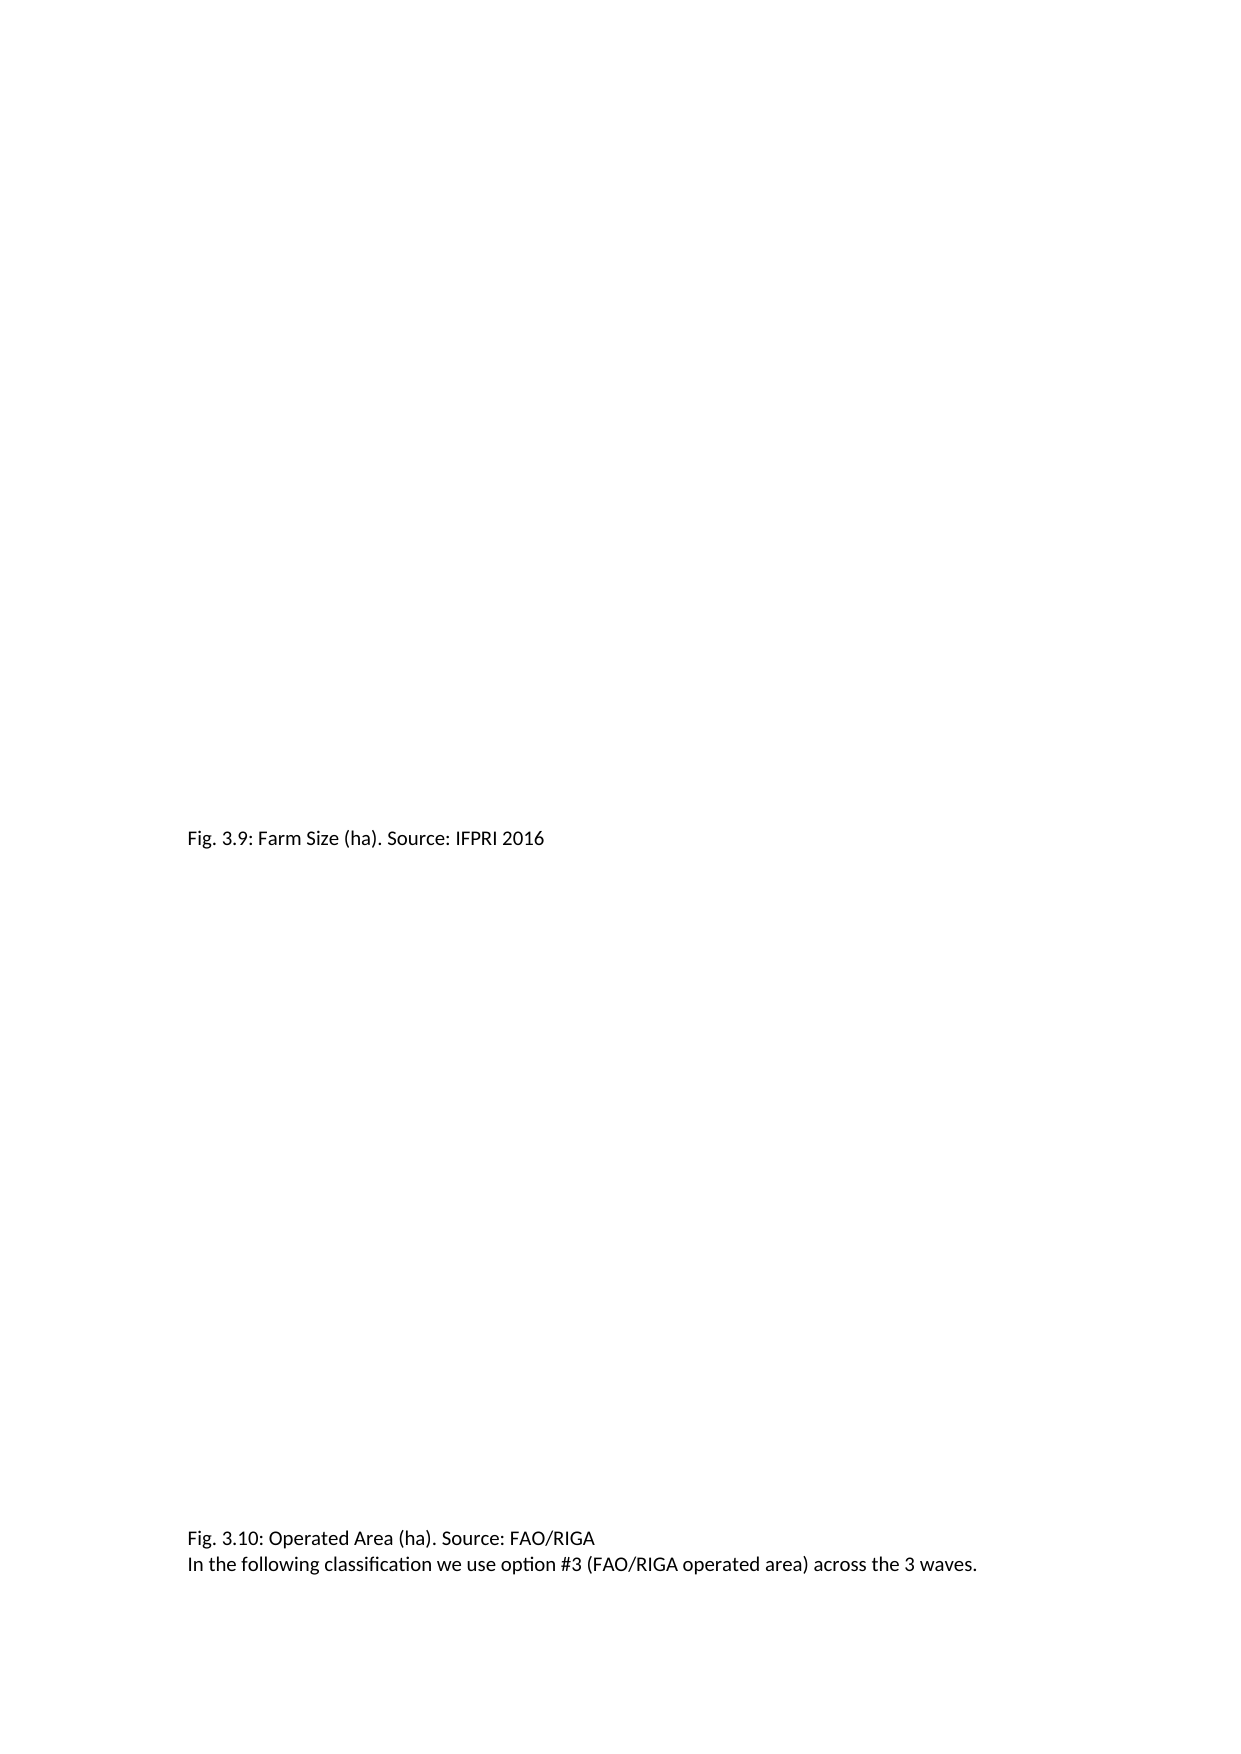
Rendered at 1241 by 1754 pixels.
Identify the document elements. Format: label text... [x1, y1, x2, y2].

text Fig. 3.10: Operated Area (ha). Source: FAO/RIGA [187, 1525, 1053, 1551]
text In the following classification we use option #3 (FAO/RIGA operated area) across the 3 waves. [187, 1551, 1053, 1576]
text Fig. 3.9: Farm Size (ha). Source: IFPRI 2016 [187, 825, 1053, 850]
